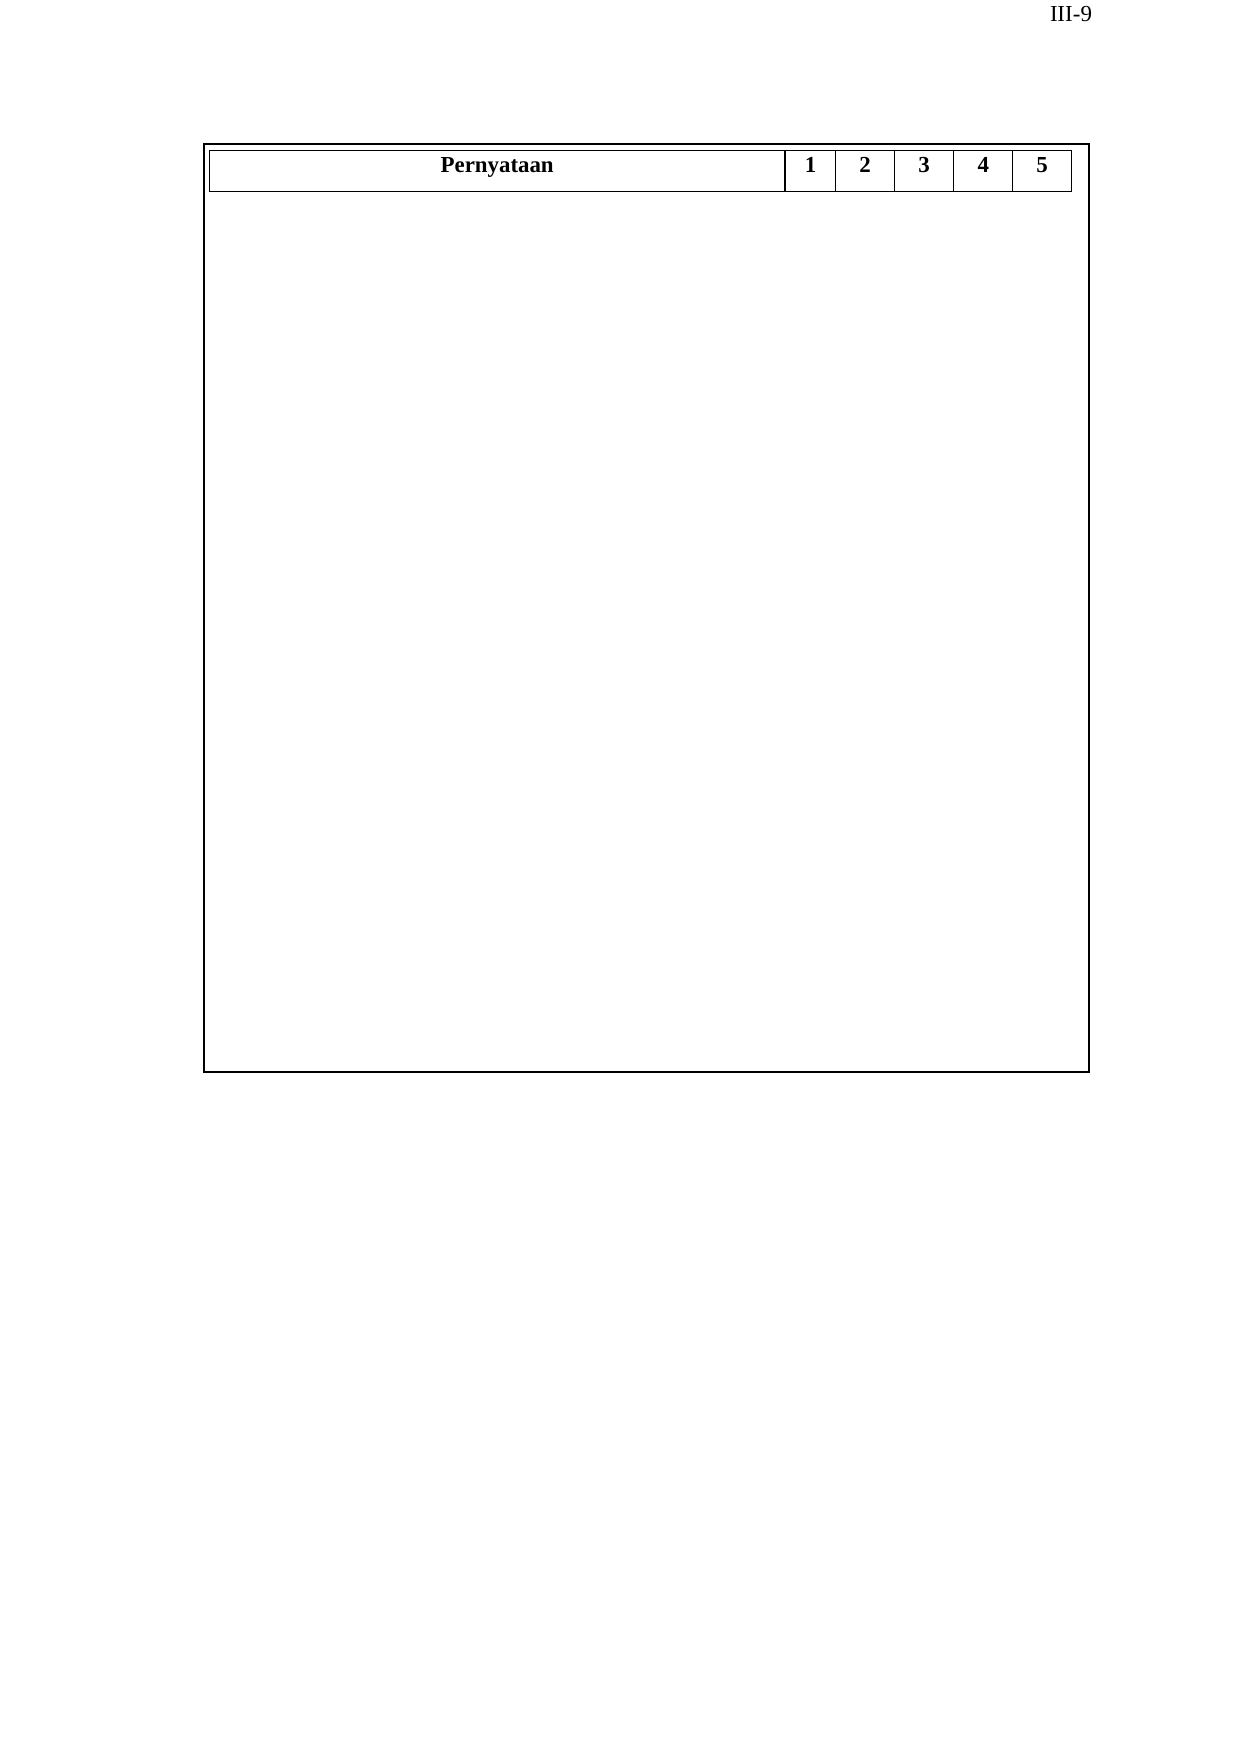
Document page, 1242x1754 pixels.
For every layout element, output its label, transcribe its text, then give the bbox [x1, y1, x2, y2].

table_header 4 [954, 151, 1012, 191]
table_header Pernyataan [210, 151, 784, 191]
table_header 5 [1013, 151, 1071, 191]
table_header 2 [836, 151, 894, 191]
table_header 3 [895, 151, 953, 191]
table_header 1 [786, 151, 835, 191]
